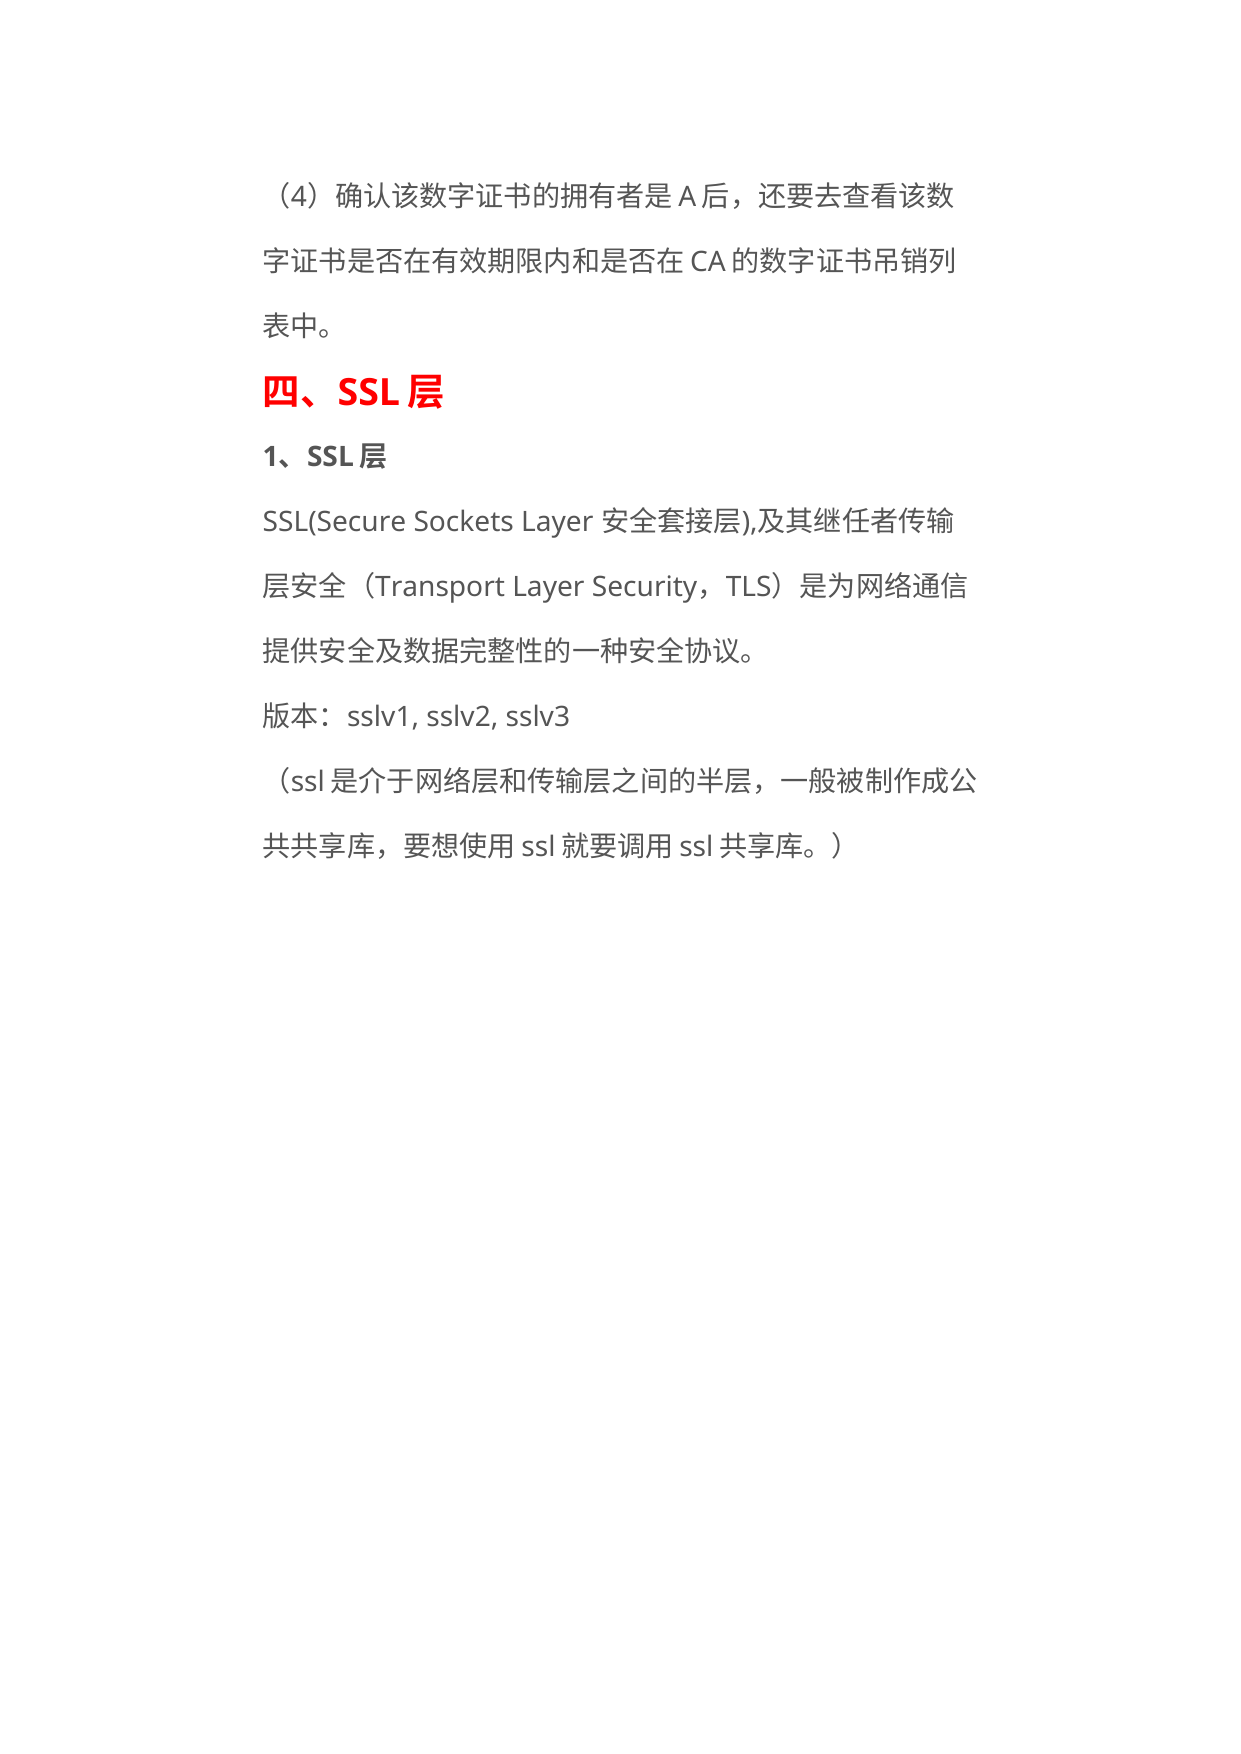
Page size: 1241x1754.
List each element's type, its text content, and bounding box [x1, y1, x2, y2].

text 版本：sslv1, sslv2, sslv3 [262, 682, 978, 747]
text 四、SSL层 [262, 357, 978, 422]
text （ssl是介于网络层和传输层之间的半层，一般被制作成公共共享库，要想使用ssl就要调用ssl共享库。） [262, 747, 978, 877]
text SSL(Secure Sockets Layer 安全套接层),及其继任者传输层安全（Transport Layer Security，TLS）是为网络通信提供安全及数据完整性的一种安全协议。 [262, 487, 978, 682]
text 1、SSL层 [262, 422, 978, 487]
text （4）确认该数字证书的拥有者是A后，还要去查看该数字证书是否在有效期限内和是否在CA的数字证书吊销列表中。 [262, 162, 978, 357]
